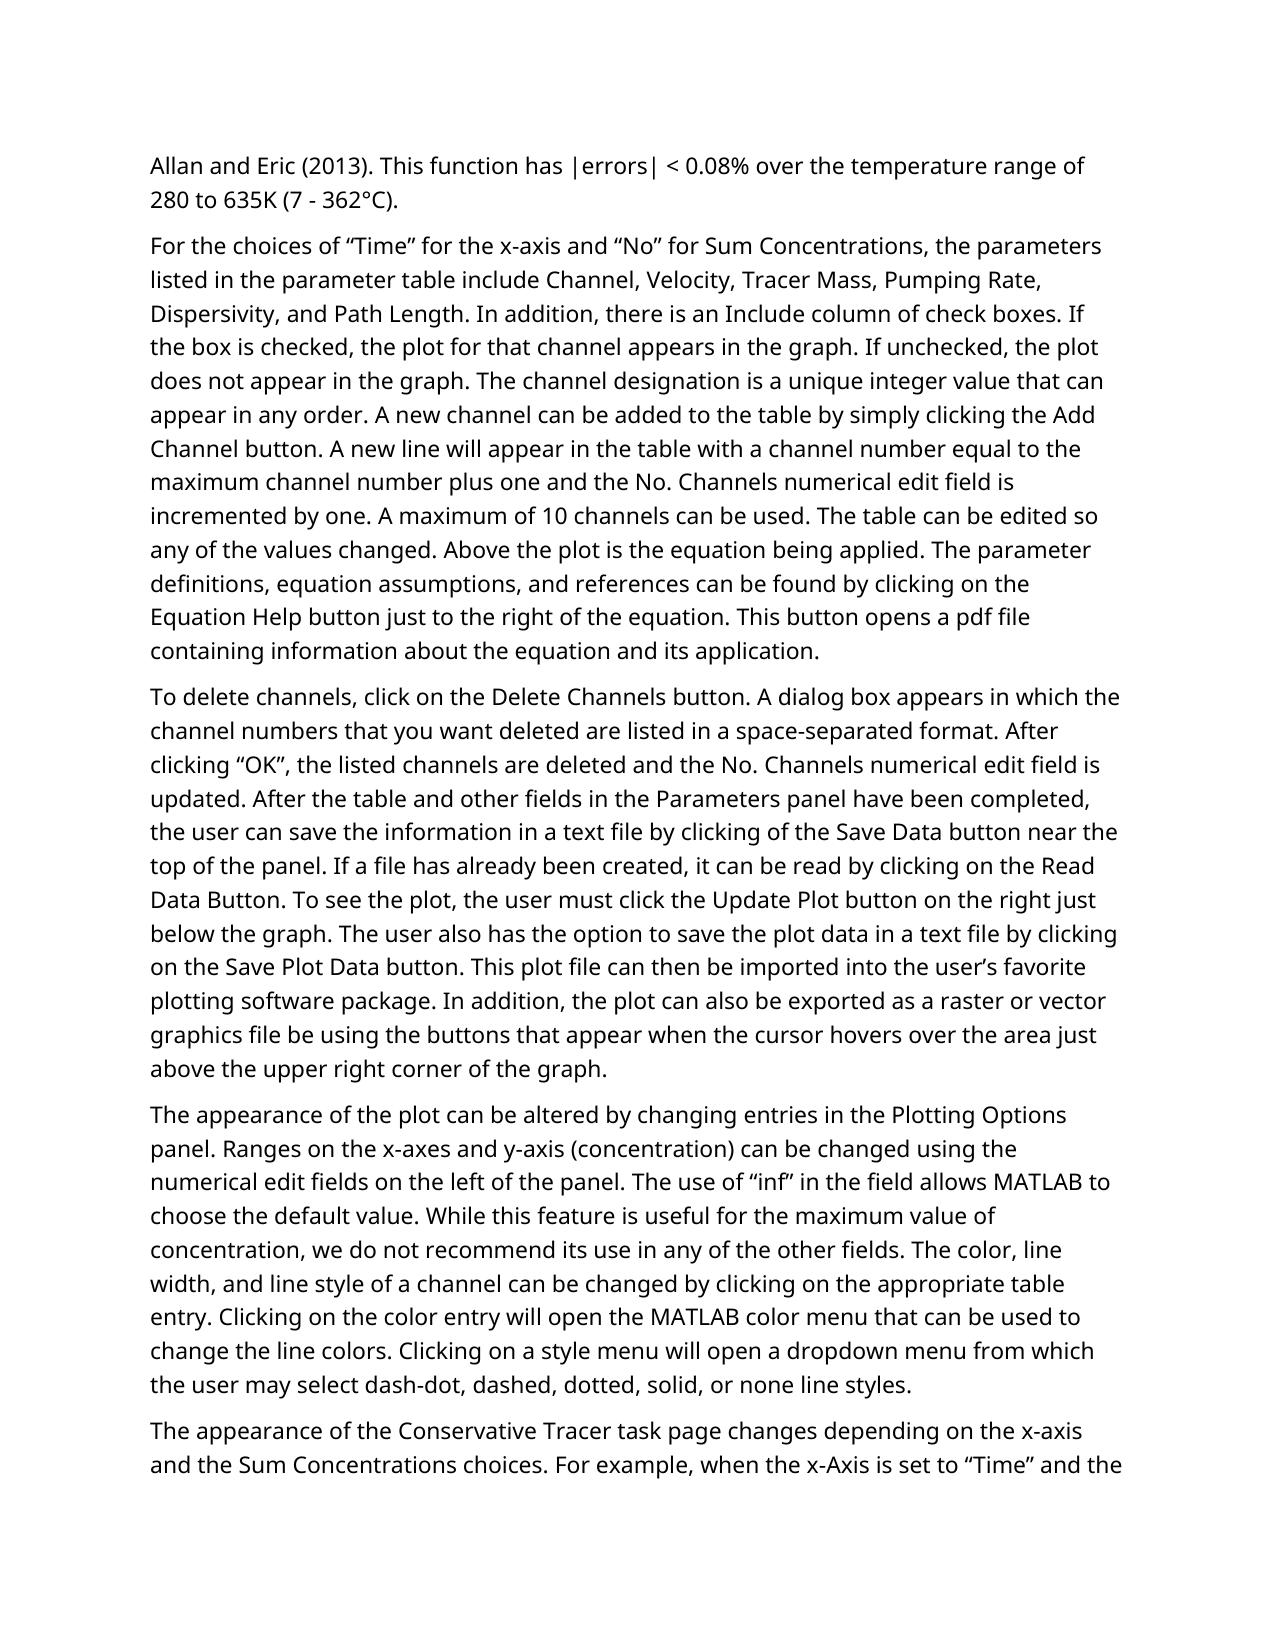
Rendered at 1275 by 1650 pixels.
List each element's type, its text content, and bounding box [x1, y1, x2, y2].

text For the choices of “Time” for the x-axis and “No” for Sum Concentrations, the parameters listed in the parameter table include Channel, Velocity, Tracer Mass, Pumping Rate, Dispersivity, and Path Length. In addition, there is an Include column of check boxes. If the box is checked, the plot for that channel appears in the graph. If unchecked, the plot does not appear in the graph. The channel designation is a unique integer value that can appear in any order. A new channel can be added to the table by simply clicking the Add Channel button. A new line will appear in the table with a channel number equal to the maximum channel number plus one and the No. Channels numerical edit field is incremented by one. A maximum of 10 channels can be used. The table can be edited so any of the values changed. Above the plot is the equation being applied. The parameter definitions, equation assumptions, and references can be found by clicking on the Equation Help button just to the right of the equation. This button opens a pdf file containing information about the equation and its application. [150, 230, 1125, 666]
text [150, 150, 1125, 215]
text The appearance of the plot can be altered by changing entries in the Plotting Options panel. Ranges on the x-axes and y-axis (concentration) can be changed using the numerical edit fields on the left of the panel. The use of “inf” in the field allows MATLAB to choose the default value. While this feature is useful for the maximum value of concentration, we do not recommend its use in any of the other fields. The color, line width, and line style of a channel can be changed by clicking on the appropriate table entry. Clicking on the color entry will open the MATLAB color menu that can be used to change the line colors. Clicking on a style menu will open a dropdown menu from which the user may select dash-dot, dashed, dotted, solid, or none line styles. [150, 1099, 1125, 1400]
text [150, 1415, 1125, 1480]
text To delete channels, click on the Delete Channels button. A dialog box appears in which the channel numbers that you want deleted are listed in a space-separated format. After clicking “OK”, the listed channels are deleted and the No. Channels numerical edit field is updated. After the table and other fields in the Parameters panel have been completed, the user can save the information in a text file by clicking of the Save Data button near the top of the panel. If a file has already been created, it can be read by clicking on the Read Data Button. To see the plot, the user must click the Update Plot button on the right just below the graph. The user also has the option to save the plot data in a text file by clicking on the Save Plot Data button. This plot file can then be imported into the user’s favorite plotting software package. In addition, the plot can also be exported as a raster or vector graphics file be using the buttons that appear when the cursor hovers over the area just above the upper right corner of the graph. [150, 681, 1125, 1084]
